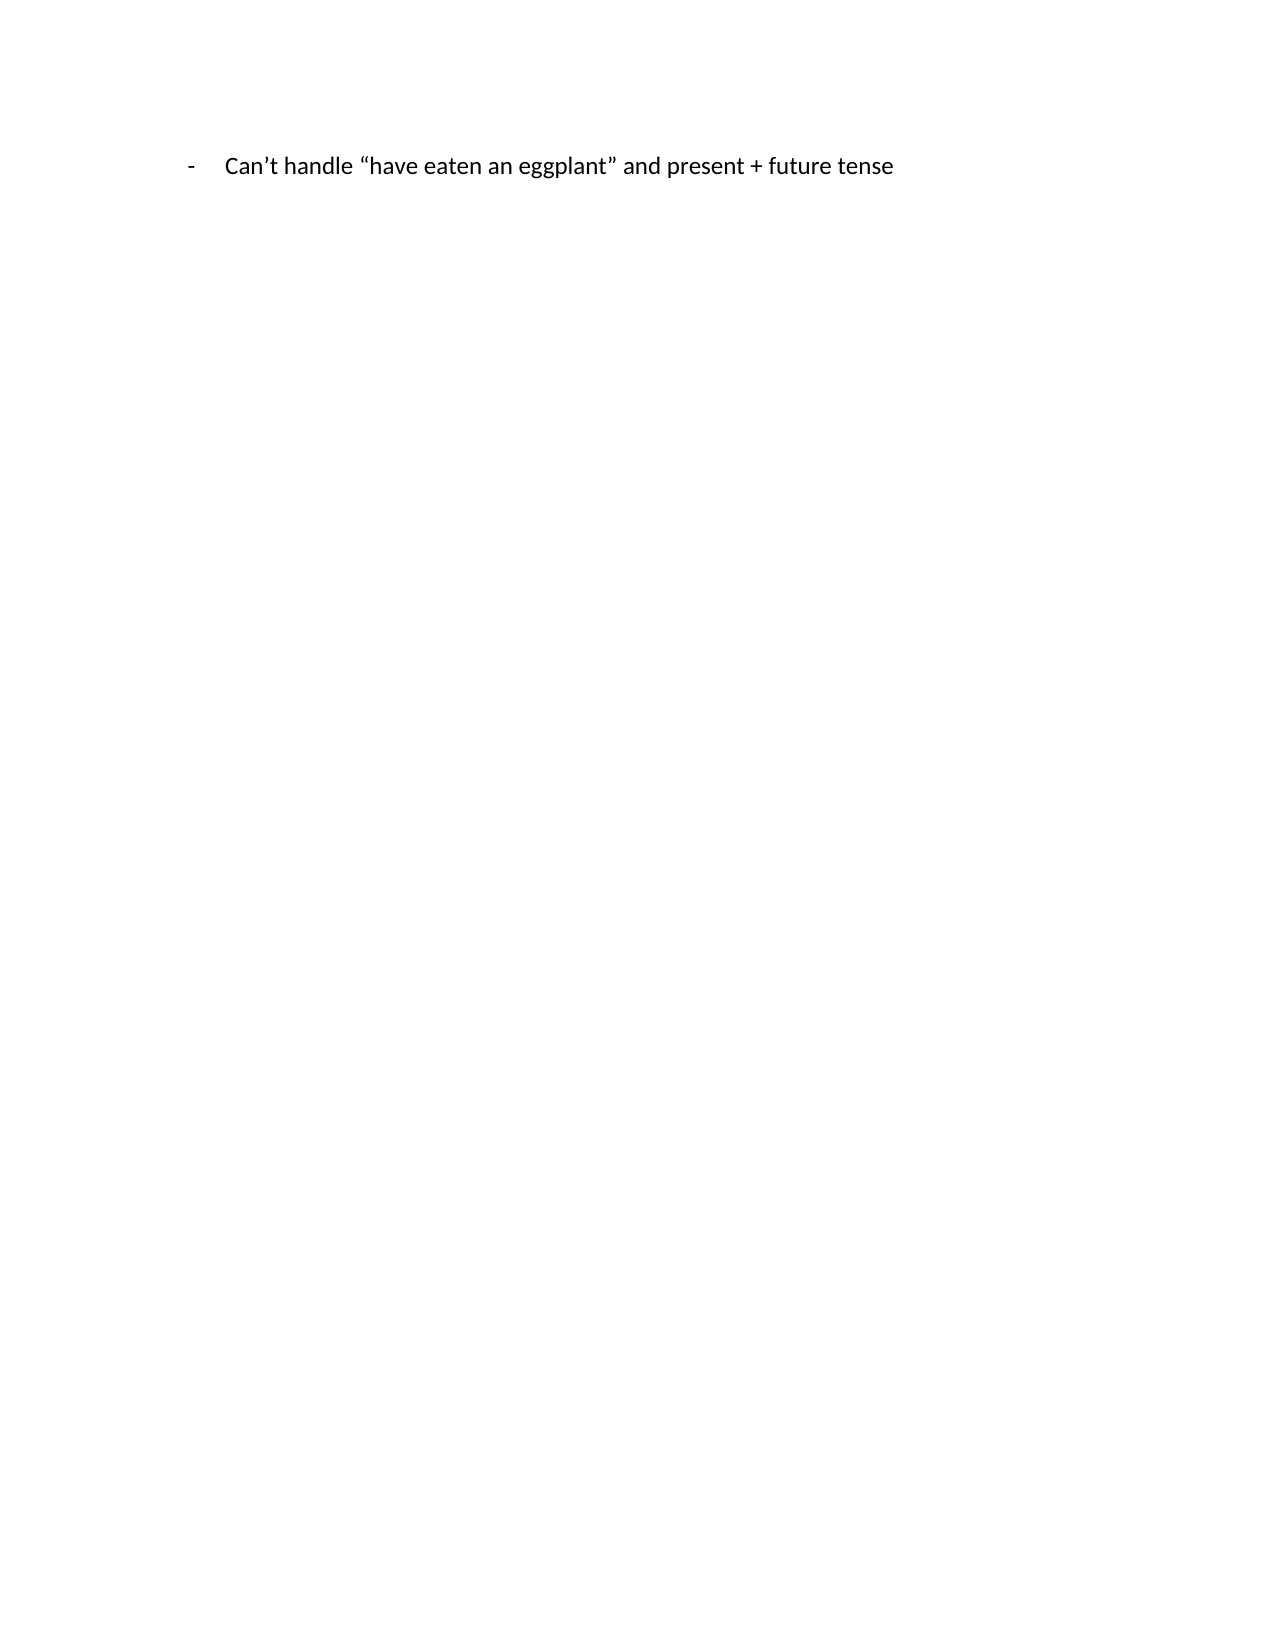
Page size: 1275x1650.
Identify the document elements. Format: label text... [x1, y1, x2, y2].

list Can’t handle “have eaten an eggplant” and present + future tense [187, 150, 1125, 181]
